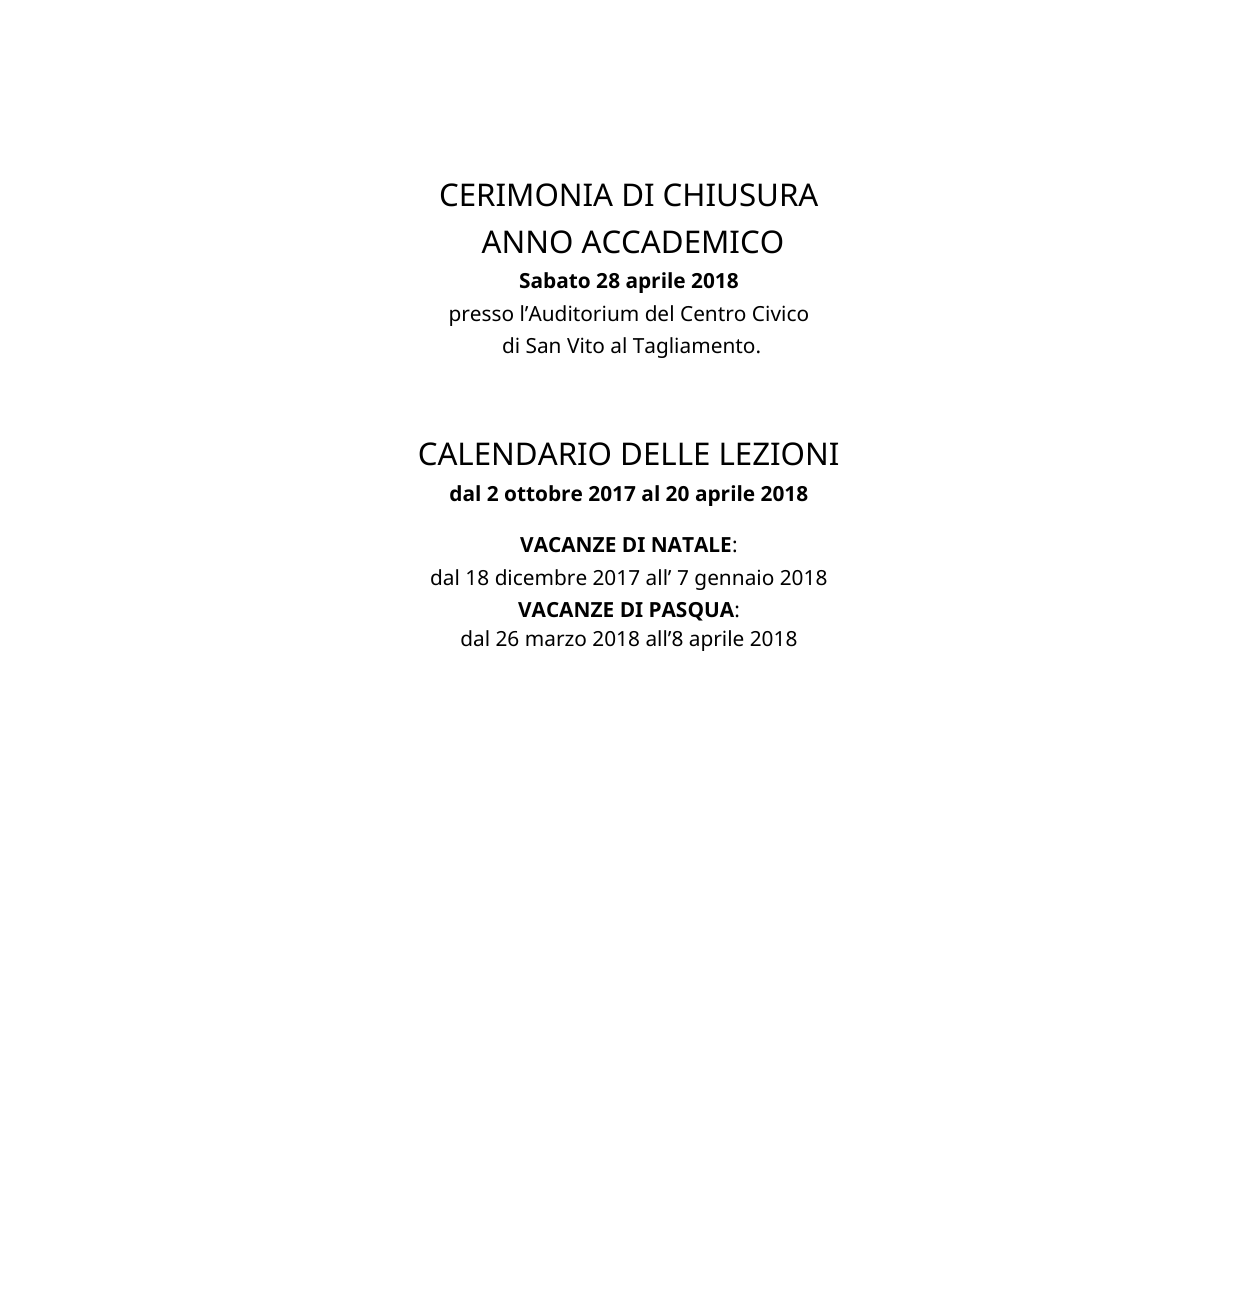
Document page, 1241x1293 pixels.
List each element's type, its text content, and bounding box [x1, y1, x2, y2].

text Sabato 28 aprile 2018 [56, 266, 1201, 295]
text dal 2 ottobre 2017 al 20 aprile 2018 [56, 479, 1201, 507]
text CERIMONIA DI CHIUSURA [56, 173, 1201, 215]
text ANNO ACCADEMICO [56, 219, 1201, 262]
text CALENDARIO DELLE LEZIONI [56, 432, 1201, 475]
text VACANZE DI PASQUA: [56, 596, 1201, 624]
text di San Vito al Tagliamento. [56, 332, 1201, 360]
text dal 26 marzo 2018 all’8 aprile 2018 [56, 624, 1201, 652]
text presso l’Auditorium del Centro Civico [56, 299, 1201, 327]
text dal 18 dicembre 2017 all’ 7 gennaio 2018 [56, 563, 1201, 591]
text VACANZE DI NATALE: [56, 530, 1201, 559]
